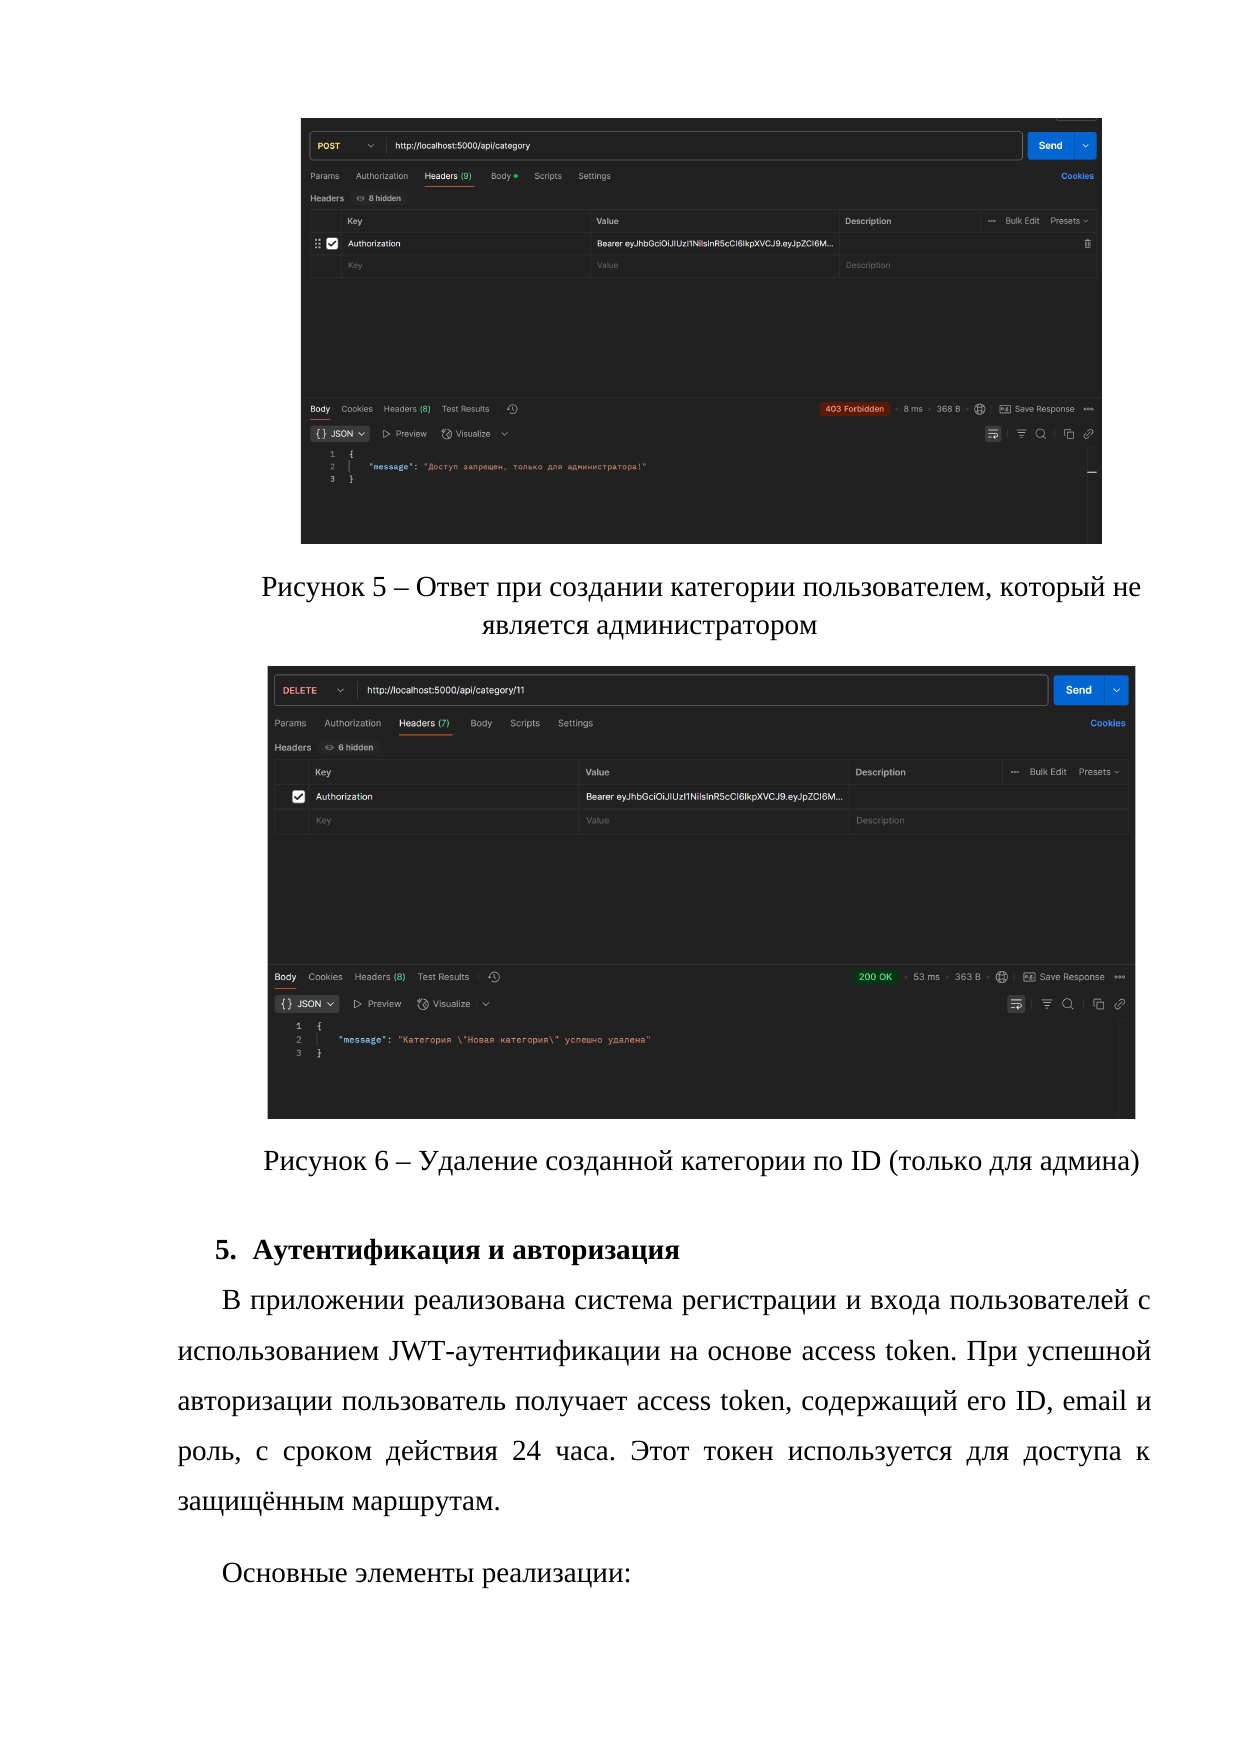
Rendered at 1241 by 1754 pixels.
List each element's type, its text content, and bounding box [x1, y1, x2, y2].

subtitle Аутентификация и авторизация [215, 1232, 1152, 1266]
text Основные элементы реализации: [177, 1555, 1152, 1588]
text Рисунок 5 – Ответ при создании категории пользователем, который не является администратором [148, 569, 1152, 641]
picture [300, 118, 1102, 544]
picture [267, 666, 1136, 1119]
text Рисунок 6 – Удаление созданной категории по ID (только для админа) [148, 1143, 1152, 1177]
text В приложении реализована система регистрации и входа пользователей с использованием JWT-аутентификации на основе access token. При успешной авторизации пользователь получает access token, содержащий его ID, email и роль, с сроком действия 24 часа. Этот токен используется для доступа к защищённым маршрутам. [177, 1282, 1152, 1517]
